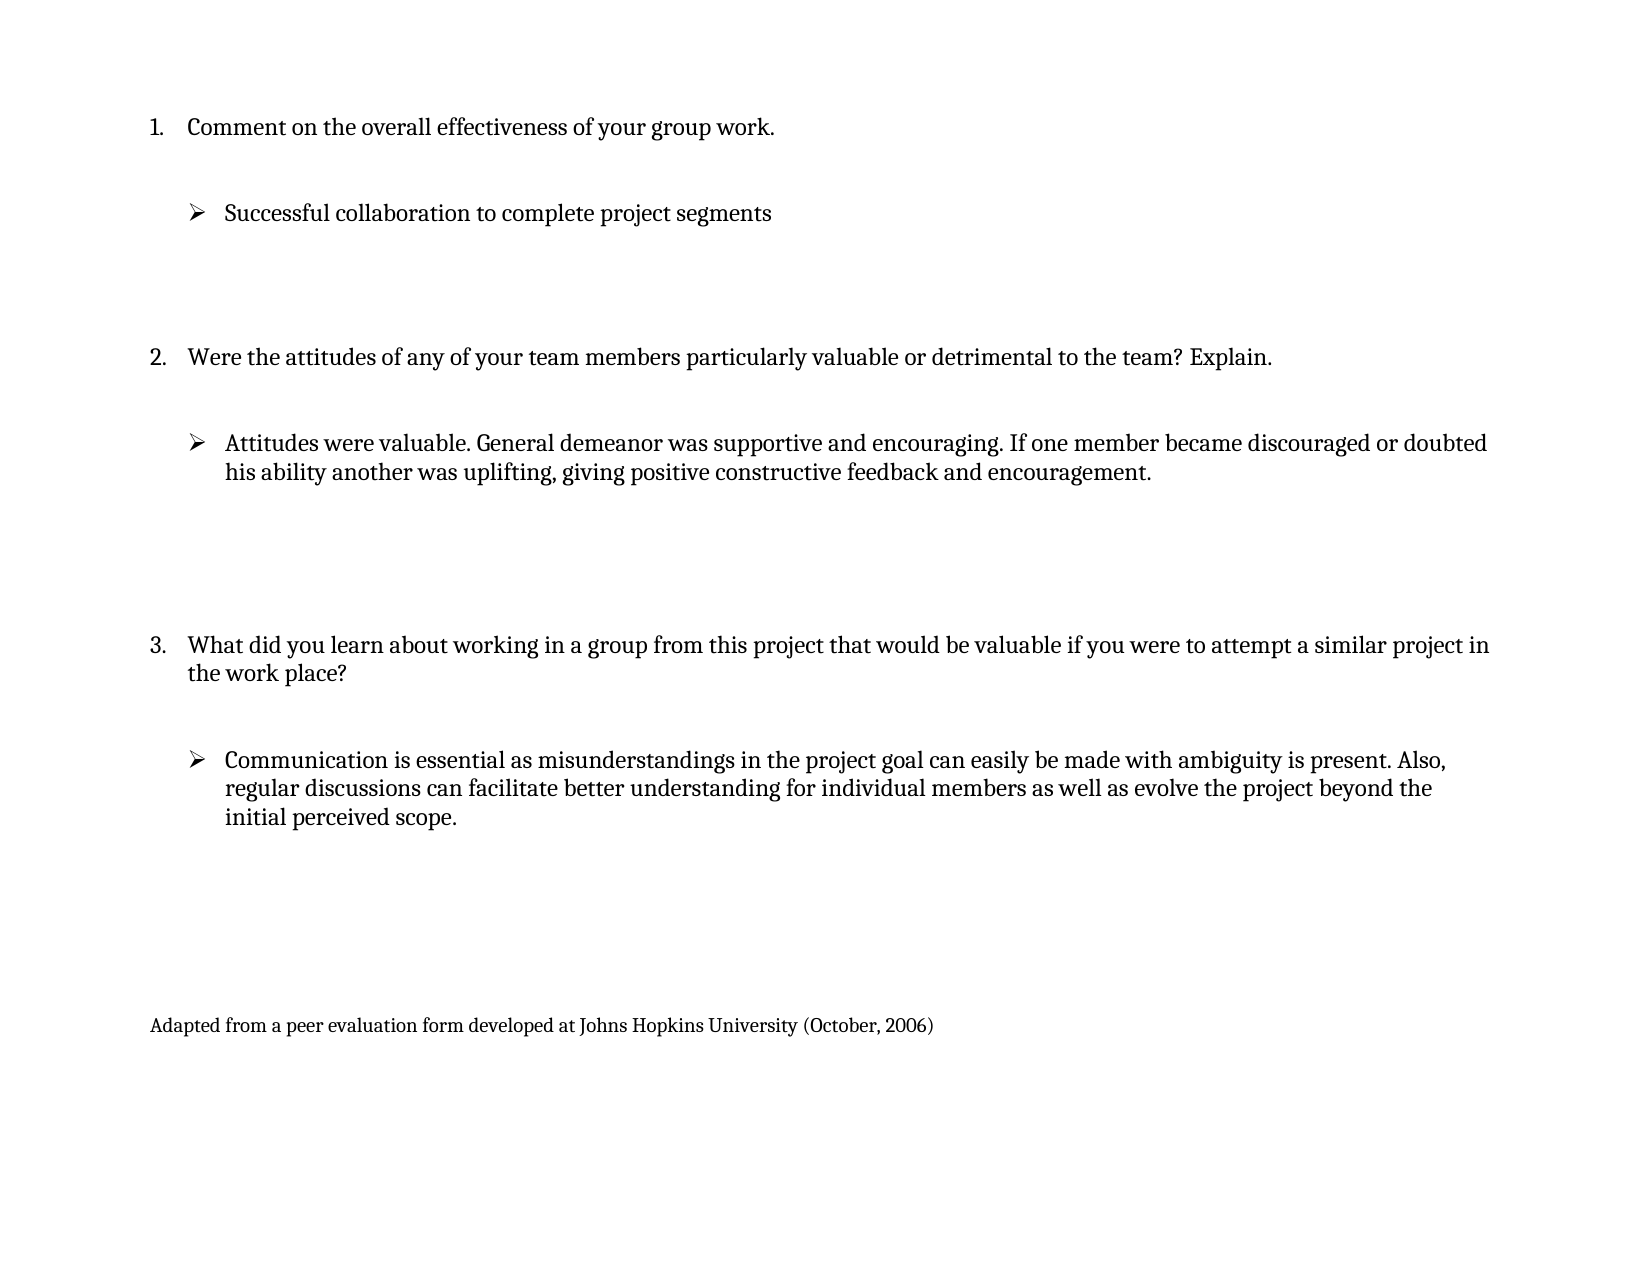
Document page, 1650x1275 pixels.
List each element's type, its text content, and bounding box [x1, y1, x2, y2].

list Successful collaboration to complete project segments [187, 199, 1500, 228]
list Comment on the overall effectiveness of your group work. [150, 113, 1500, 142]
list Communication is essential as misunderstandings in the project goal can easily be made with ambiguity is present. Also, regular discussions can facilitate better understanding for individual members as well as evolve the project beyond the initial perceived scope. [187, 746, 1500, 832]
list Attitudes were valuable. General demeanor was supportive and encouraging. If one member became discouraged or doubted his ability another was uplifting, giving positive constructive feedback and encouragement. [187, 429, 1500, 487]
list Were the attitudes of any of your team members particularly valuable or detrimental to the team? Explain. [150, 343, 1500, 372]
list What did you learn about working in a group from this project that would be valuable if you were to attempt a similar project in the work place? [150, 631, 1500, 688]
text Adapted from a peer evaluation form developed at Johns Hopkins University (October, 2006) [150, 1014, 1500, 1038]
